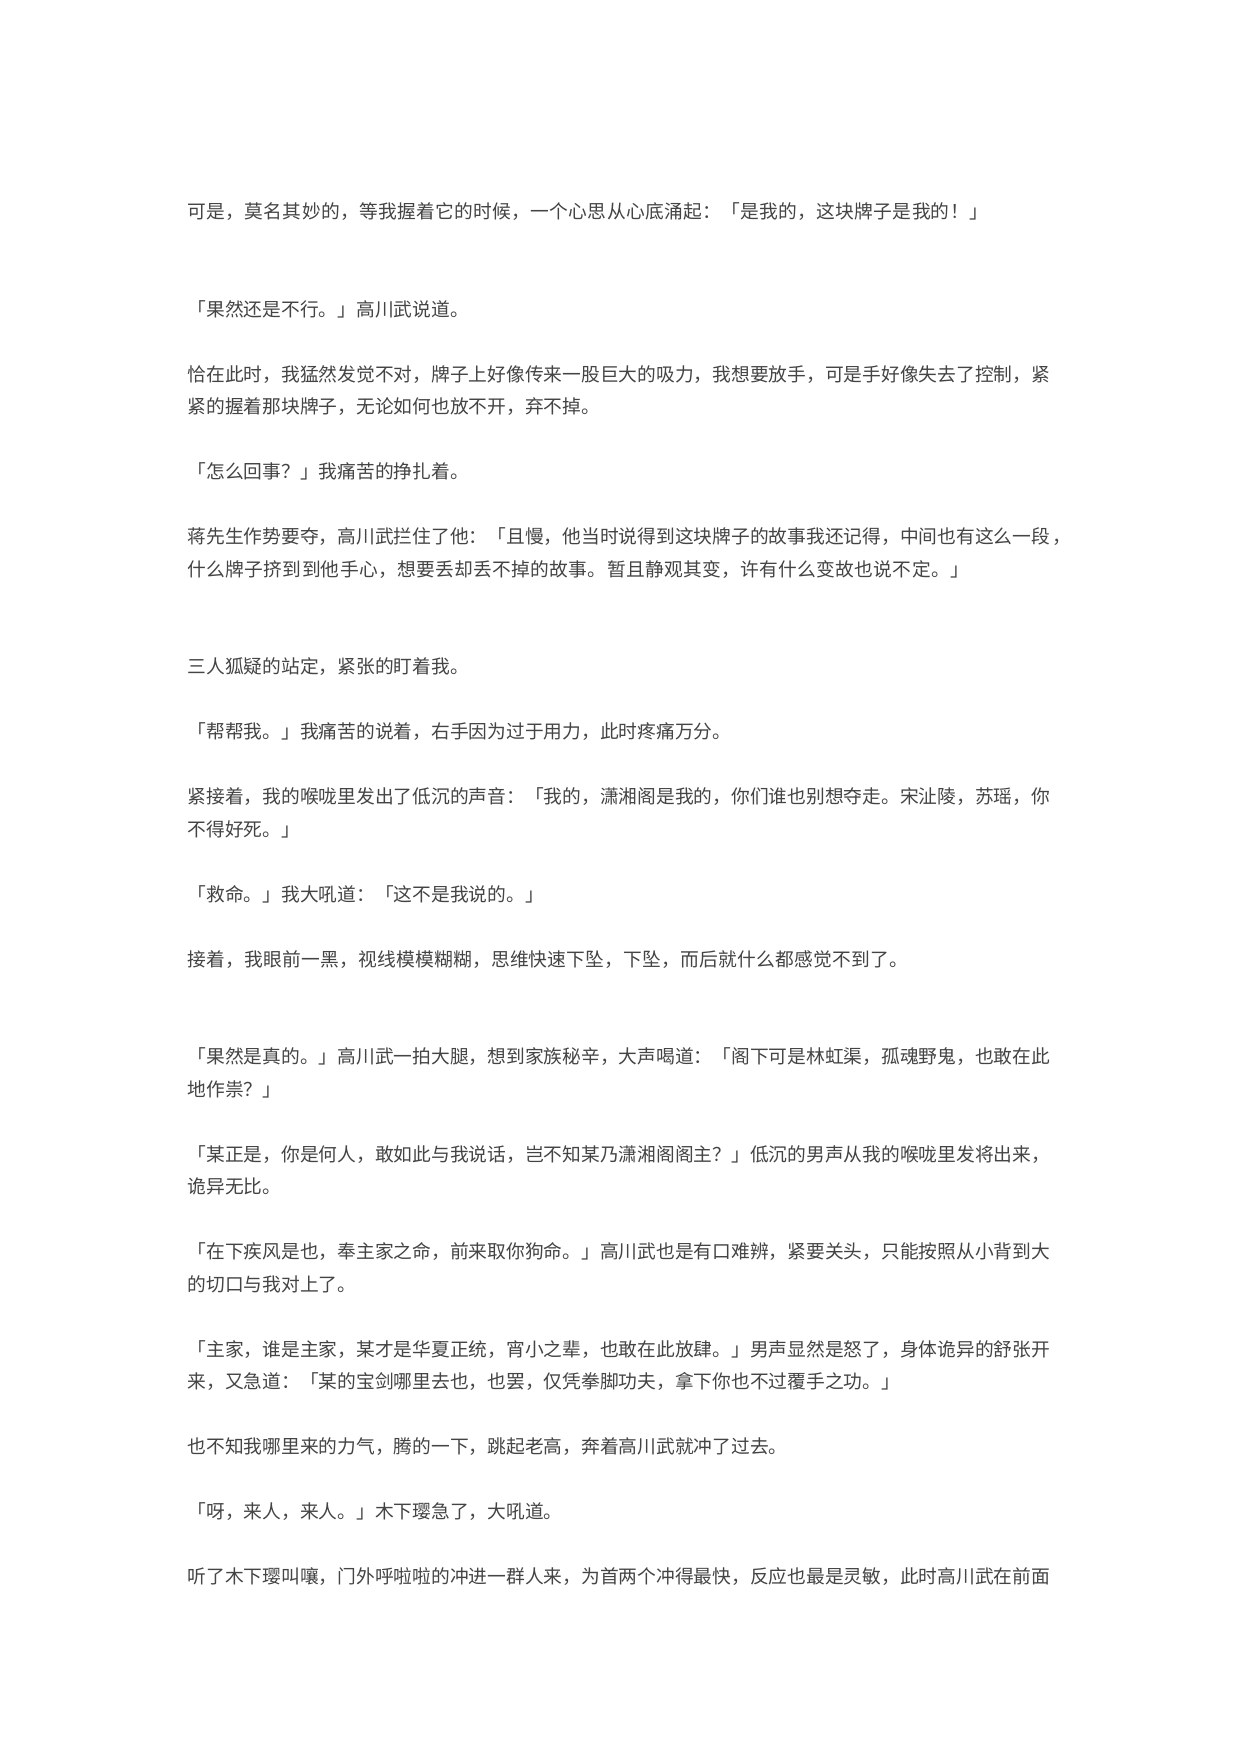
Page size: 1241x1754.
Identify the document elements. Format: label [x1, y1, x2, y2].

text [187, 162, 1053, 1592]
